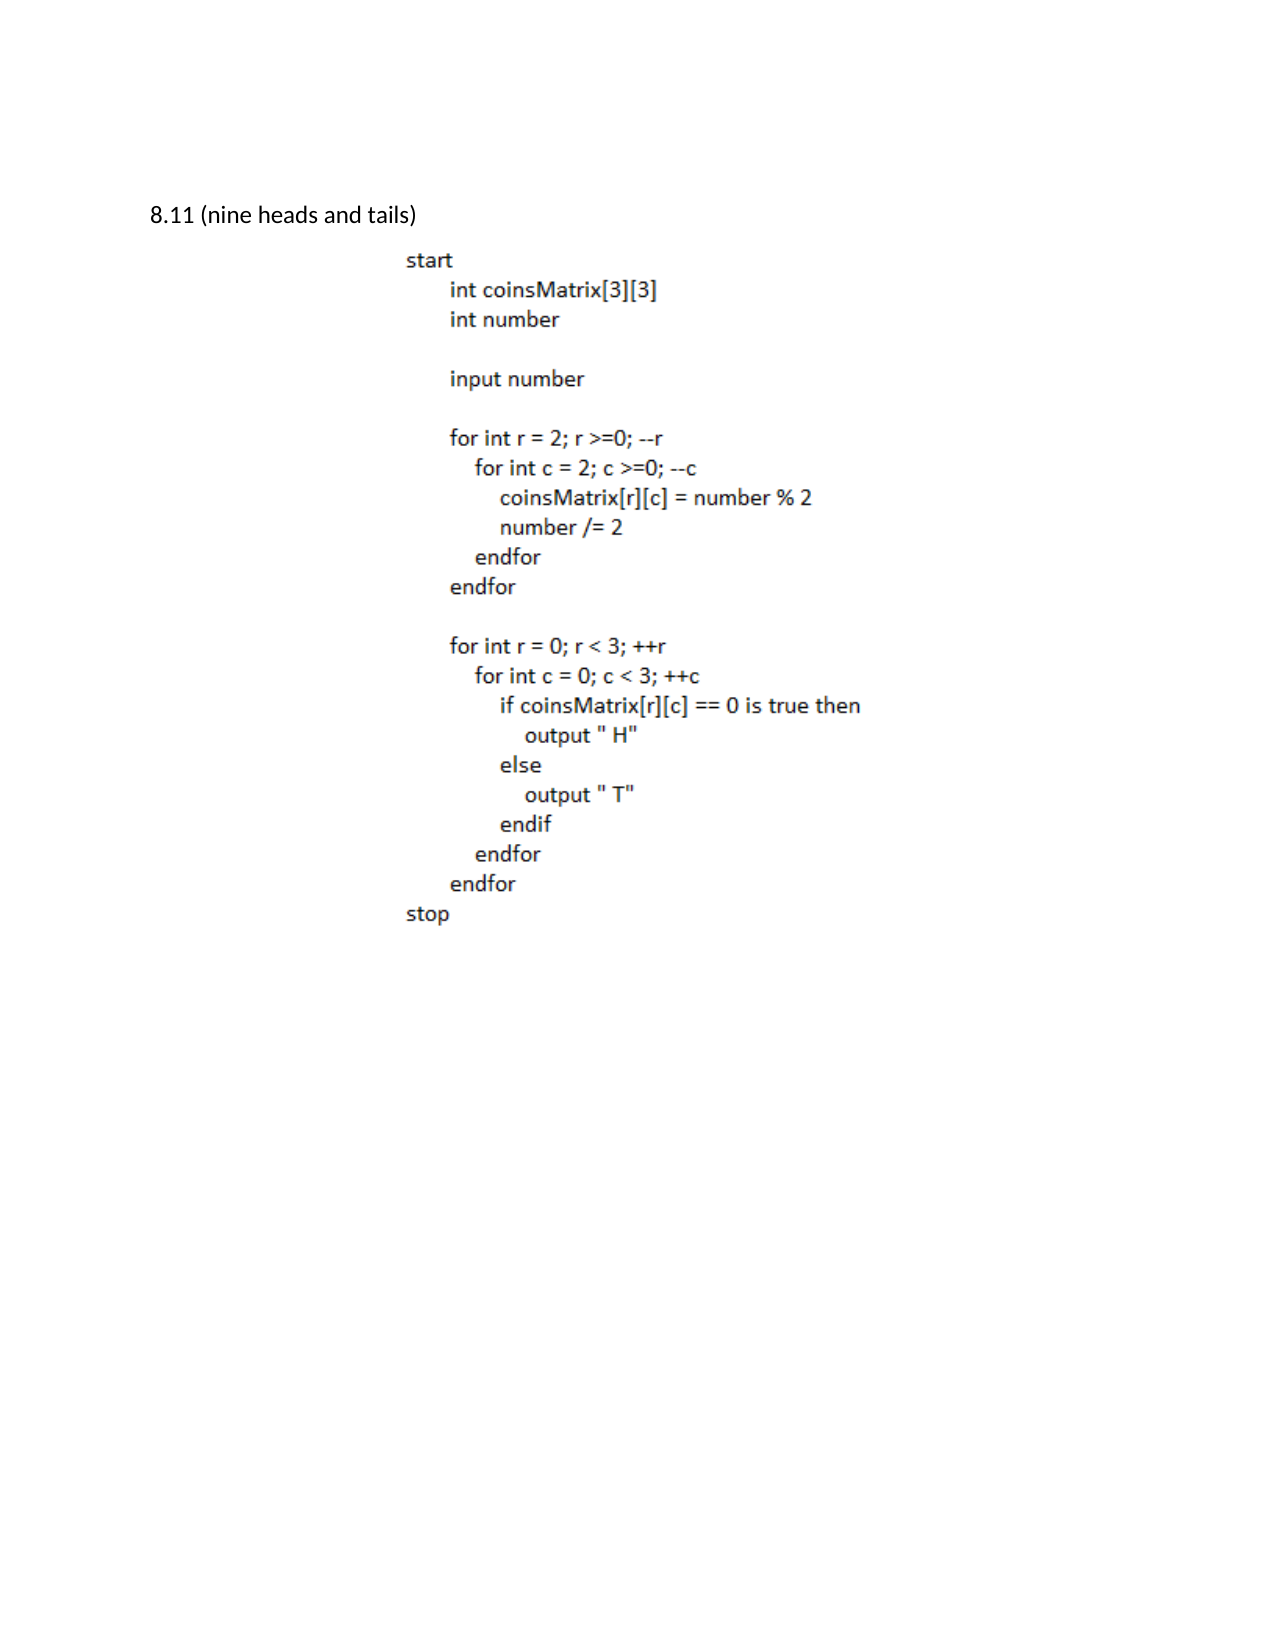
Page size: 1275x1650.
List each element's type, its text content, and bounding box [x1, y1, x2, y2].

picture [403, 249, 872, 929]
text 8.11 (nine heads and tails) [150, 199, 1125, 230]
